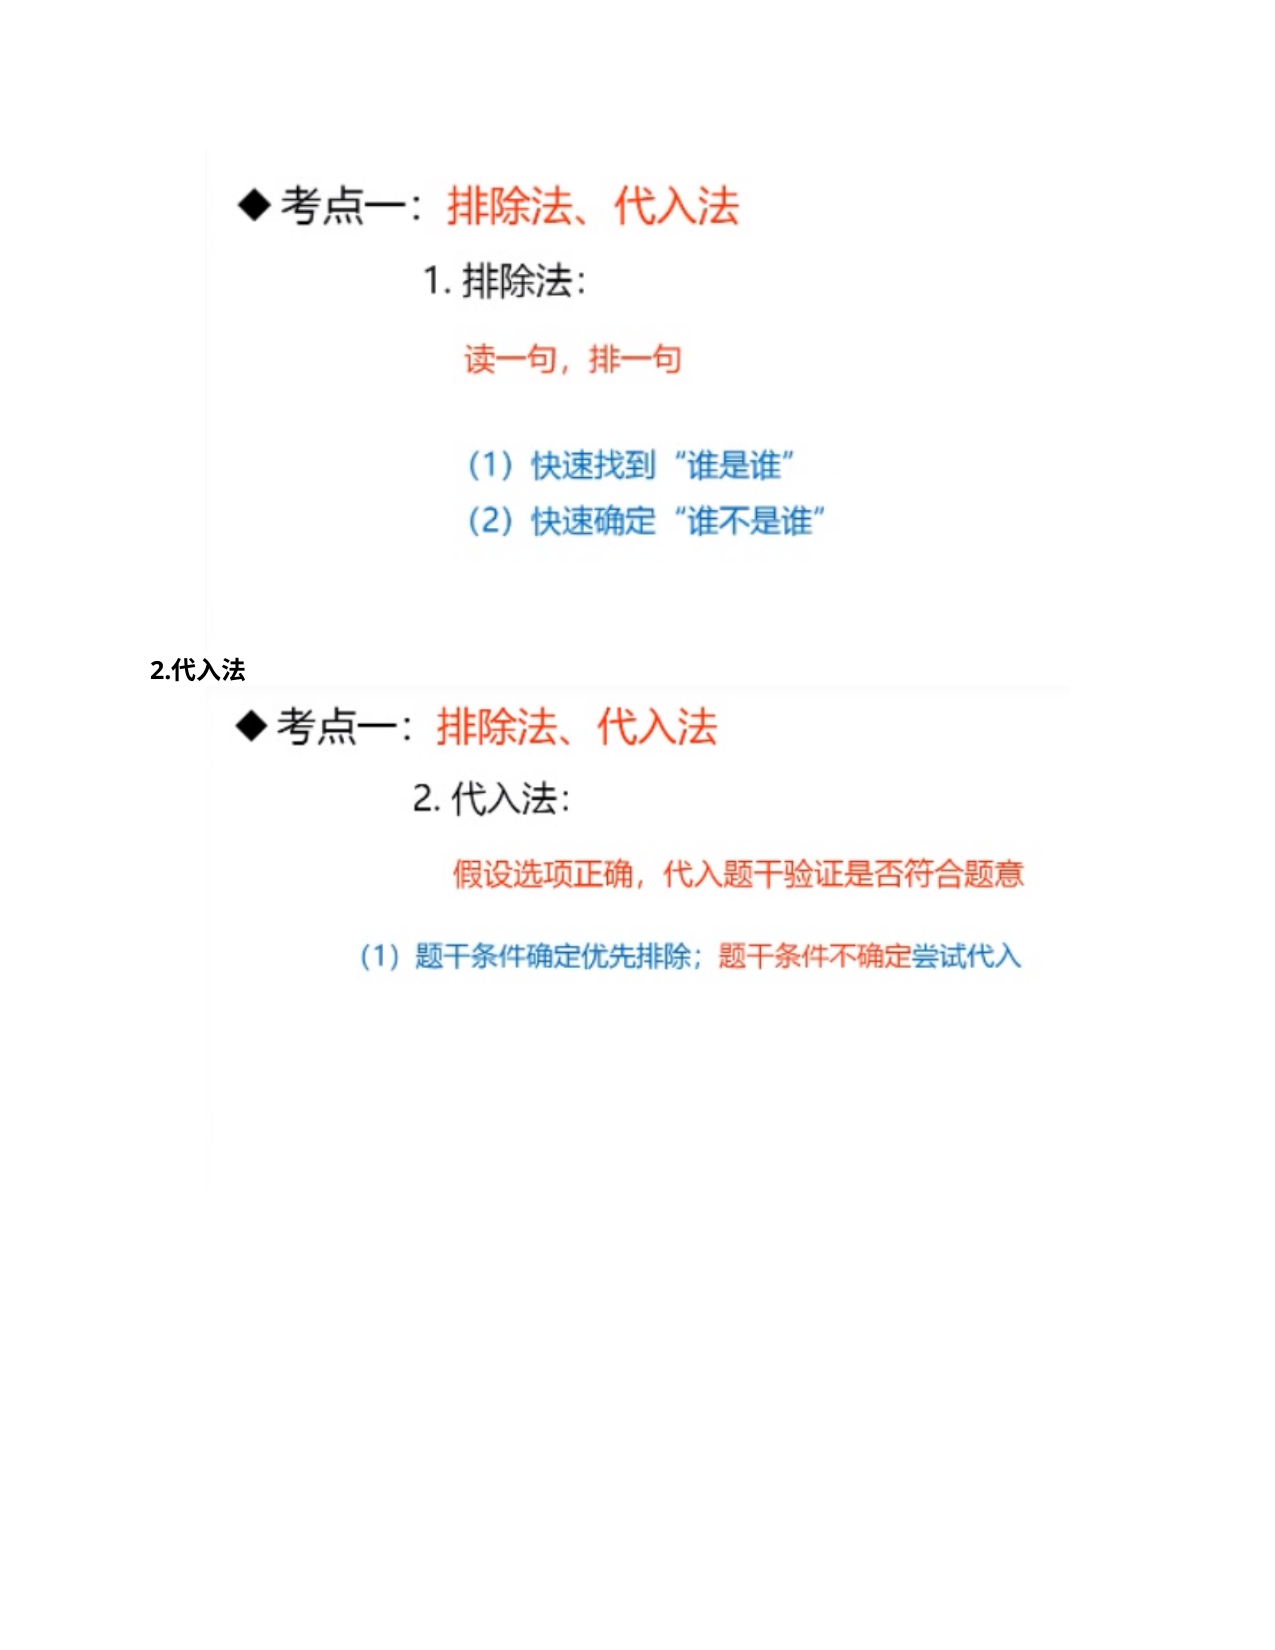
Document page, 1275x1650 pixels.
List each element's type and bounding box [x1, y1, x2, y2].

picture [205, 686, 1070, 1189]
picture [205, 150, 1070, 651]
